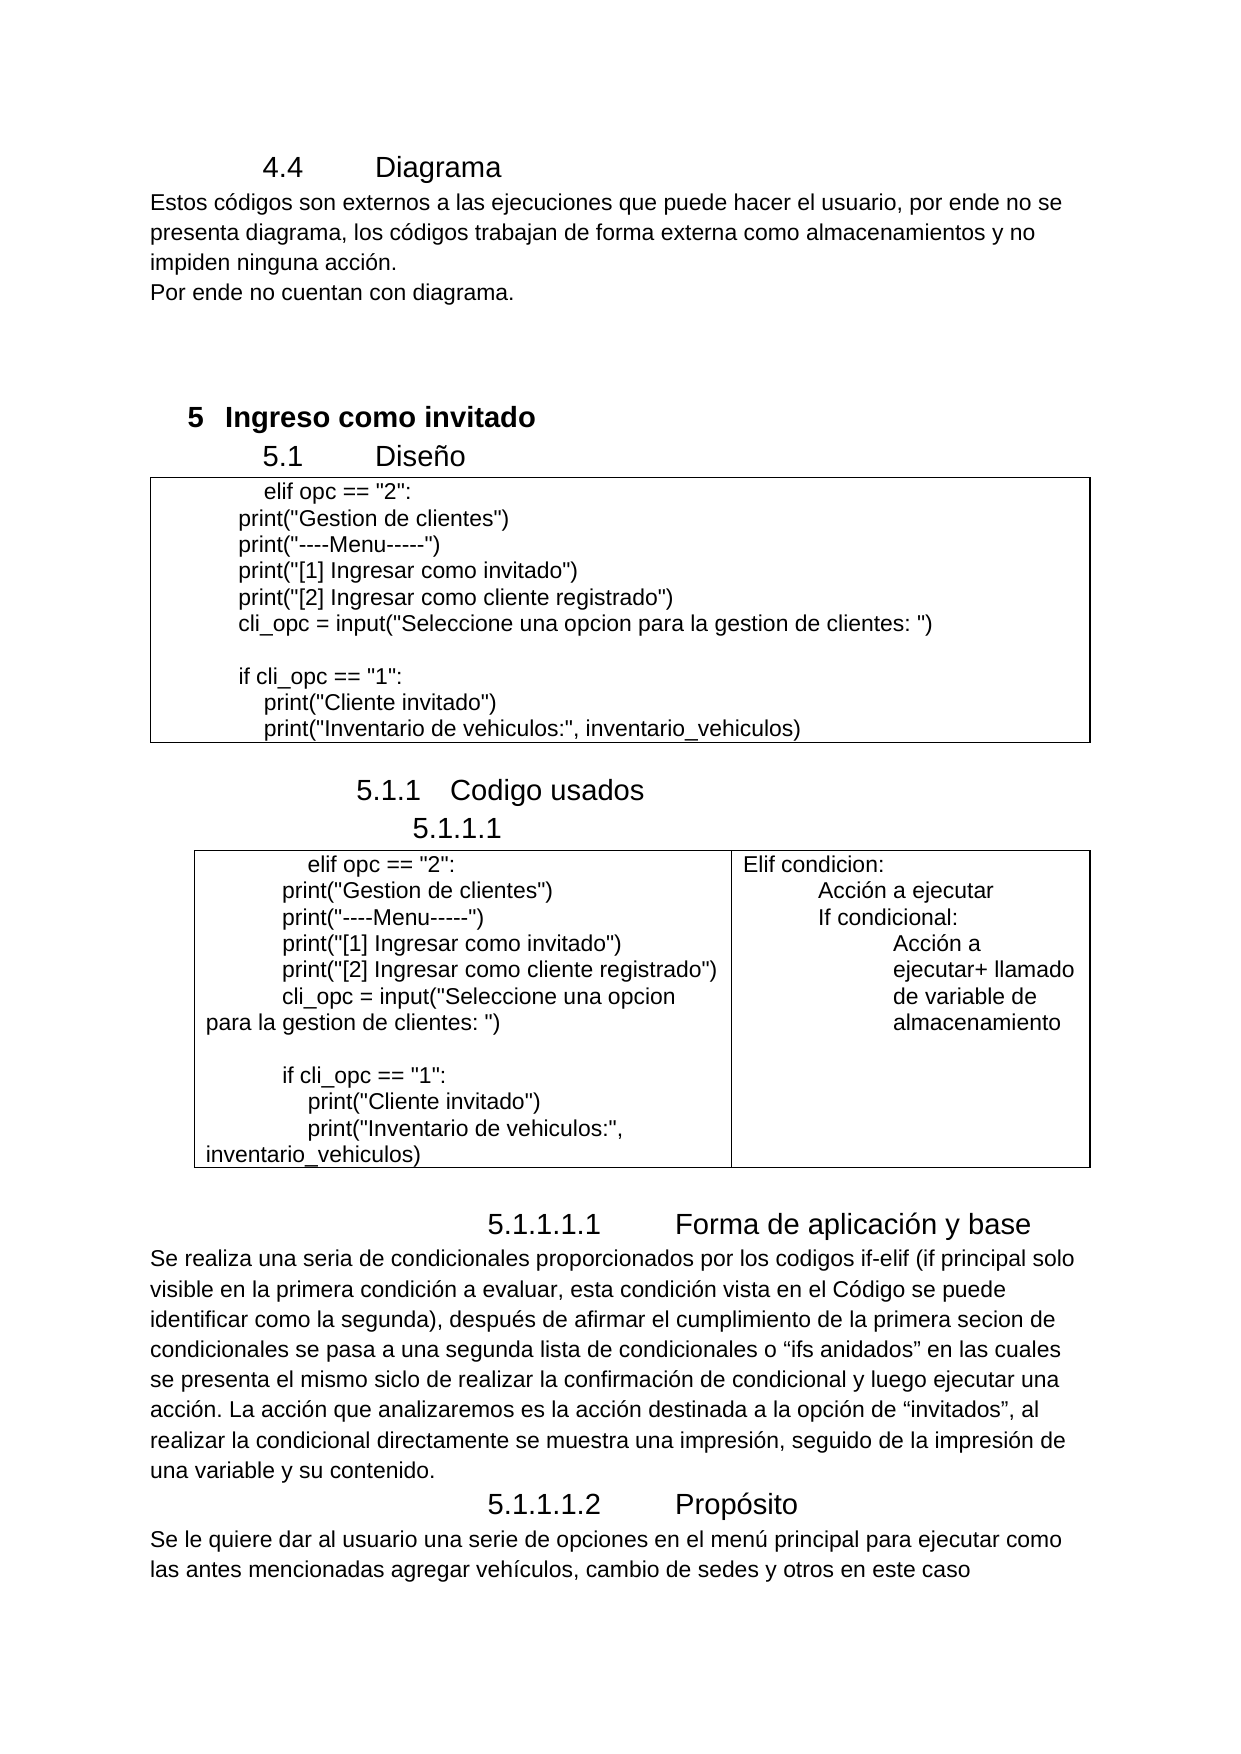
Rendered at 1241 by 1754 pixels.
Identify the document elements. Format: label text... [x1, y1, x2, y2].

text Por ende no cuentan con diagrama. [150, 279, 1090, 306]
text Se realiza una seria de condicionales proporcionados por los codigos if-elif (if principal solo visible en la primera condición a evaluar, esta condición vista en el Código se puede identificar como la segunda), después de afirmar el cumplimiento de la primera secion de condicionales se pasa a una segunda lista de condicionales o “ifs anidados” en las cuales se presenta el mismo siclo de realizar la confirmación de condicional y luego ejecutar una acción. La acción que analizaremos es la acción destinada a la opción de “invitados”, al realizar la condicional directamente se muestra una impresión, seguido de la impresión de una variable y su contenido. [150, 1245, 1090, 1483]
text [150, 1526, 1090, 1582]
subtitle Forma de aplicación y base [487, 1207, 1090, 1240]
subtitle Diseño [262, 438, 1090, 472]
subtitle Ingreso como invitado [187, 400, 1090, 433]
table_header elif opc == "2": print("Gestion de clientes") print("----Menu-----") print("[1] Ingresar como invitado") print("[2] Ingresar como cliente registrado") cli_opc = input("Seleccione una opcion para la gestion de clientes: ") if cli_opc == "1": print("Cliente invitado") print("Inventario de vehiculos:", inventario_vehiculos) [195, 851, 731, 1167]
table_header elif opc == "2": print("Gestion de clientes") print("----Menu-----") print("[1] Ingresar como invitado") print("[2] Ingresar como cliente registrado") cli_opc = input("Seleccione una opcion para la gestion de clientes: ") if cli_opc == "1": print("Cliente invitado") print("Inventario de vehiculos:", inventario_vehiculos) [151, 478, 1089, 742]
subtitle Codigo usados [356, 773, 1090, 806]
subtitle Diagrama [262, 150, 1090, 183]
table_header Elif condicion: Acción a ejecutar If condicional: Acción a ejecutar+ llamado de variable de almacenamiento [732, 851, 1089, 1167]
subtitle Propósito [487, 1487, 1090, 1521]
text Estos códigos son externos a las ejecuciones que puede hacer el usuario, por ende no se presenta diagrama, los códigos trabajan de forma externa como almacenamientos y no impiden ninguna acción. [150, 188, 1090, 275]
